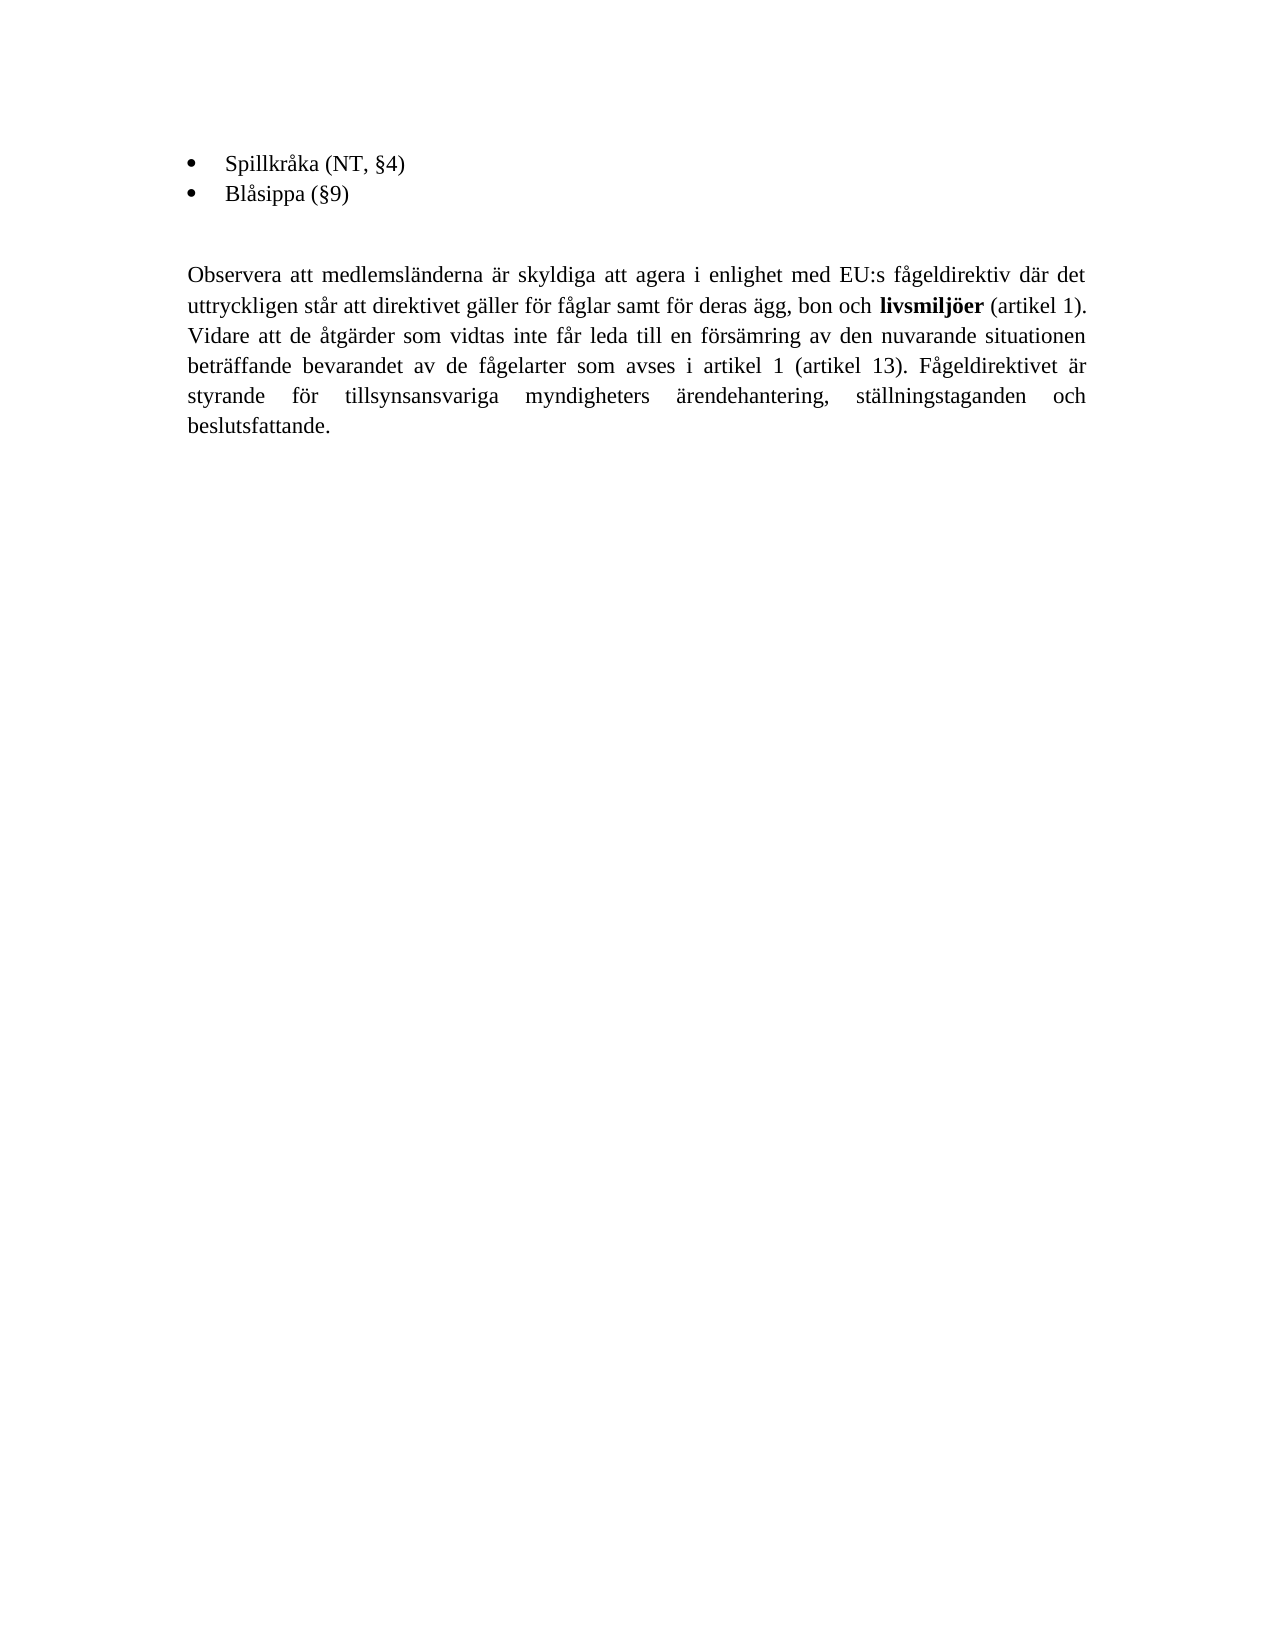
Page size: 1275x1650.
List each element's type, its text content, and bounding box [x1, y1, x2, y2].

list Blåsippa (§9) [187, 180, 1087, 207]
text Observera att medlemsländerna är skyldiga att agera i enlighet med EU:s fågeldirektiv där det uttryckligen står att direktivet gäller för fåglar samt för deras ägg, bon och livsmiljöer (artikel 1). Vidare att de åtgärder som vidtas inte får leda till en försämring av den nuvarande situationen beträffande bevarandet av de fågelarter som avses i artikel 1 (artikel 13). Fågeldirektivet är styrande för tillsynsansvariga myndigheters ärendehantering, ställningstaganden och beslutsfattande. [187, 231, 1087, 439]
list Spillkråka (NT, §4) [187, 150, 1087, 176]
